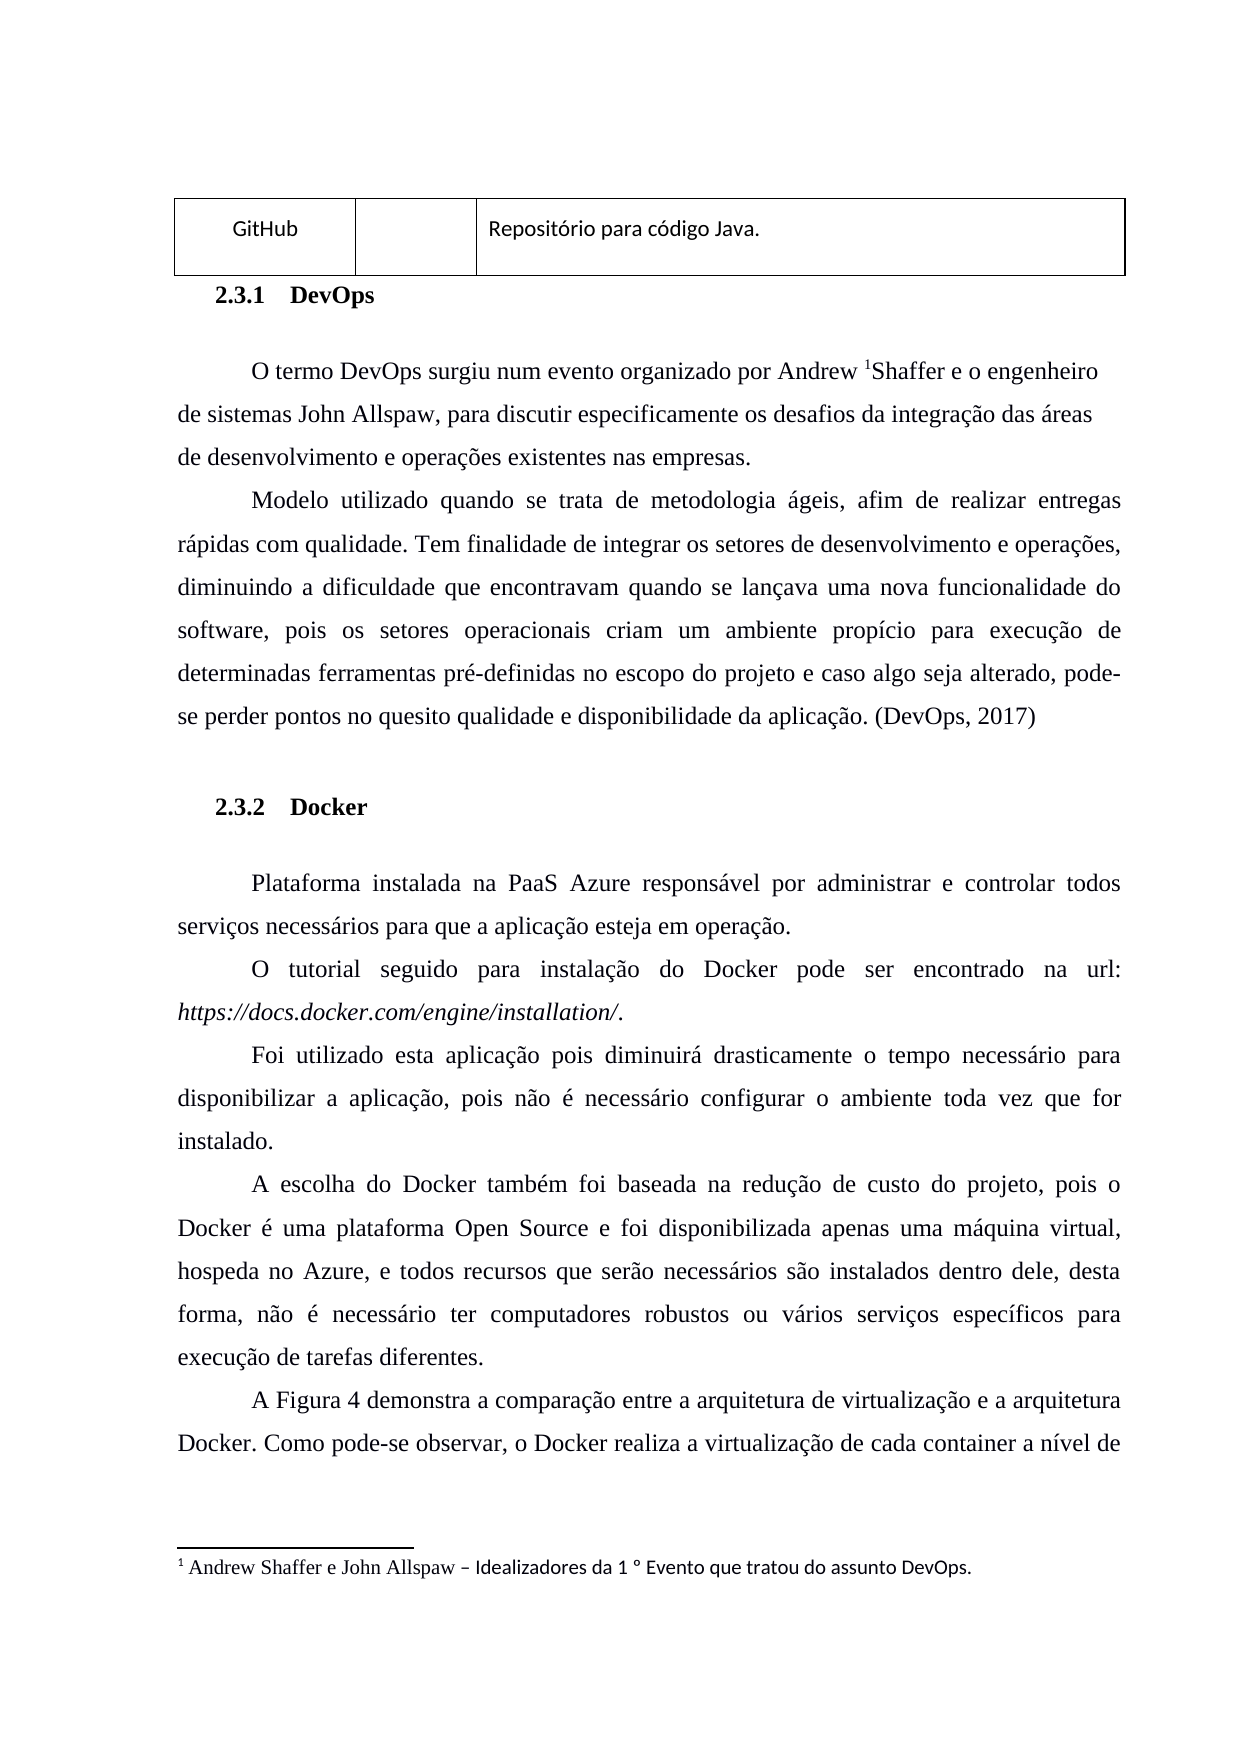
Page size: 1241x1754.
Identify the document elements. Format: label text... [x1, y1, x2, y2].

text A escolha do Docker também foi baseada na redução de custo do projeto, pois o Docker é uma plataforma Open Source e foi disponibilizada apenas uma máquina virtual, hospeda no Azure, e todos recursos que serão necessários são instalados dentro dele, desta forma, não é necessário ter computadores robustos ou vários serviços específicos para execução de tarefas diferentes. [177, 1169, 1122, 1371]
text Modelo utilizado quando se trata de metodologia ágeis, afim de realizar entregas rápidas com qualidade. Tem finalidade de integrar os setores de desenvolvimento e operações, diminuindo a dificuldade que encontravam quando se lançava uma nova funcionalidade do software, pois os setores operacionais criam um ambiente propício para execução de determinadas ferramentas pré-definidas no escopo do projeto e caso algo seja alterado, pode-se perder pontos no quesito qualidade e disponibilidade da aplicação. (DevOps, 2017) [177, 486, 1122, 730]
text Foi utilizado esta aplicação pois diminuirá drasticamente o tempo necessário para disponibilizar a aplicação, pois não é necessário configurar o ambiente toda vez que for instalado. [177, 1040, 1122, 1155]
text Plataforma instalada na PaaS Azure responsável por administrar e controlar todos serviços necessários para que a aplicação esteja em operação. [177, 868, 1122, 939]
table_cell GitHub [175, 199, 355, 275]
subtitle DevOps [215, 280, 1122, 309]
table_cell [356, 199, 476, 275]
subtitle Docker [215, 792, 1122, 820]
table_cell Repositório para código Java. [477, 199, 1124, 275]
text O tutorial seguido para instalação do Docker pode ser encontrado na url: https://docs.docker.com/engine/installation/. [177, 954, 1122, 1026]
text O termo DevOps surgiu num evento organizado por Andrew Shaffer e o engenheiro de sistemas John Allspaw, para discutir especificamente os desafios da integração das áreas de desenvolvimento e operações existentes nas empresas. [177, 356, 1122, 471]
